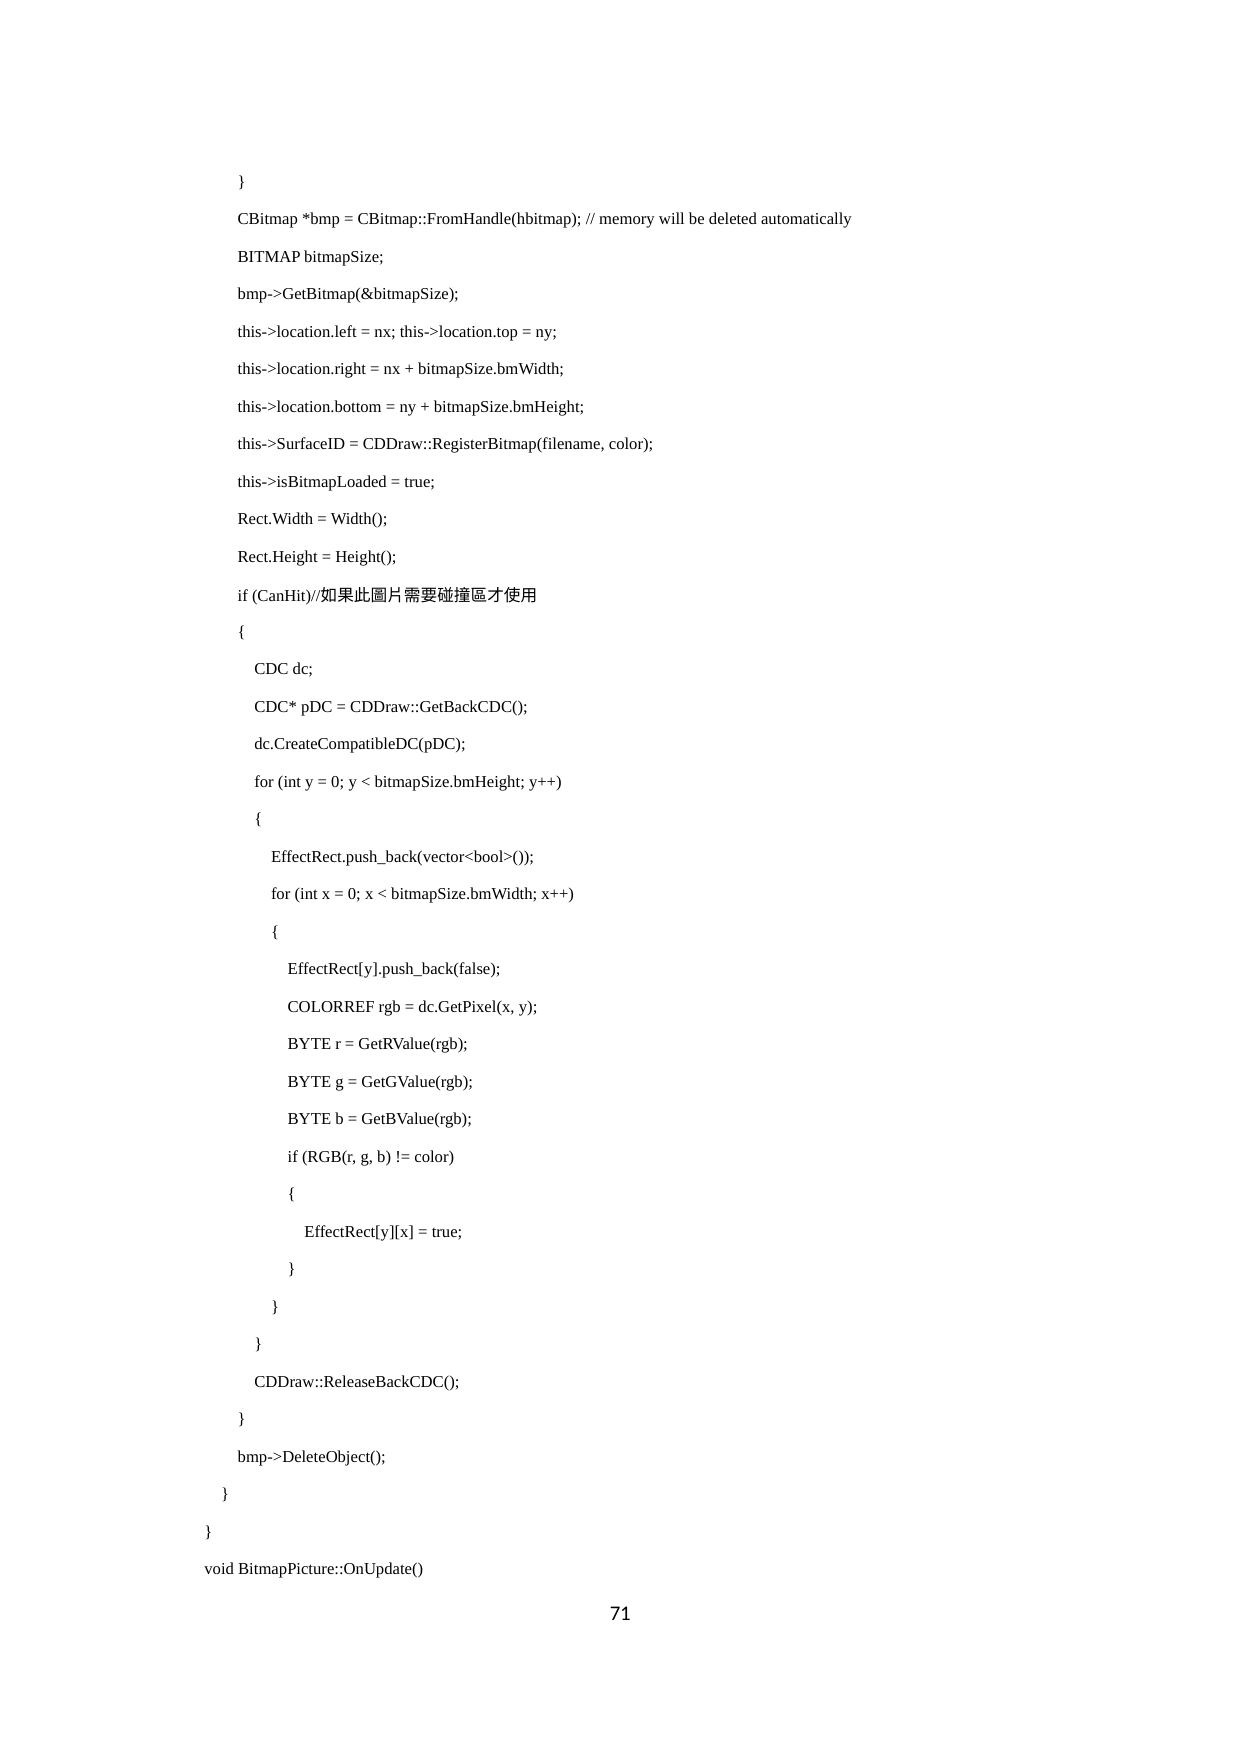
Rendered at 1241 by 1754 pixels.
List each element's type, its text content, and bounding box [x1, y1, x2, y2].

text Rect.Height = Height(); [187, 537, 1053, 575]
text COLORREF rgb = dc.GetPixel(x, y); [187, 987, 1053, 1025]
text EffectRect[y].push_back(false); [187, 950, 1053, 987]
text Rect.Width = Width(); [187, 500, 1053, 537]
text BYTE r = GetRValue(rgb); [187, 1025, 1053, 1062]
text bmp->GetBitmap(&bitmapSize); [187, 275, 1053, 312]
text void BitmapPicture::OnUpdate() [187, 1550, 1053, 1587]
text this->location.right = nx + bitmapSize.bmWidth; [187, 350, 1053, 387]
text this->location.left = nx; this->location.top = ny; [187, 312, 1053, 350]
text CBitmap *bmp = CBitmap::FromHandle(hbitmap); // memory will be deleted automatically [187, 200, 1053, 237]
text this->SurfaceID = CDDraw::RegisterBitmap(filename, color); [187, 425, 1053, 462]
text } [187, 1250, 1053, 1287]
text EffectRect.push_back(vector<bool>()); [187, 837, 1053, 875]
text { [187, 912, 1053, 950]
text this->location.bottom = ny + bitmapSize.bmHeight; [187, 387, 1053, 425]
text if (CanHit)//如果此圖片需要碰撞區才使用 [187, 575, 1053, 612]
text BITMAP bitmapSize; [187, 237, 1053, 275]
text if (RGB(r, g, b) != color) [187, 1137, 1053, 1175]
text for (int x = 0; x < bitmapSize.bmWidth; x++) [187, 875, 1053, 912]
text } [187, 1400, 1053, 1437]
text this->isBitmapLoaded = true; [187, 462, 1053, 500]
text } [187, 1475, 1053, 1512]
text CDC* pDC = CDDraw::GetBackCDC(); [187, 687, 1053, 725]
text } [187, 1325, 1053, 1362]
text { [187, 612, 1053, 650]
text EffectRect[y][x] = true; [187, 1212, 1053, 1250]
text CDC dc; [187, 650, 1053, 687]
text } [187, 162, 1053, 200]
text for (int y = 0; y < bitmapSize.bmHeight; y++) [187, 762, 1053, 800]
text CDDraw::ReleaseBackCDC(); [187, 1362, 1053, 1400]
text { [187, 800, 1053, 837]
text { [187, 1175, 1053, 1212]
text bmp->DeleteObject(); [187, 1437, 1053, 1475]
text dc.CreateCompatibleDC(pDC); [187, 725, 1053, 762]
text BYTE g = GetGValue(rgb); [187, 1062, 1053, 1100]
text } [187, 1287, 1053, 1325]
text } [187, 1512, 1053, 1550]
text BYTE b = GetBValue(rgb); [187, 1100, 1053, 1137]
